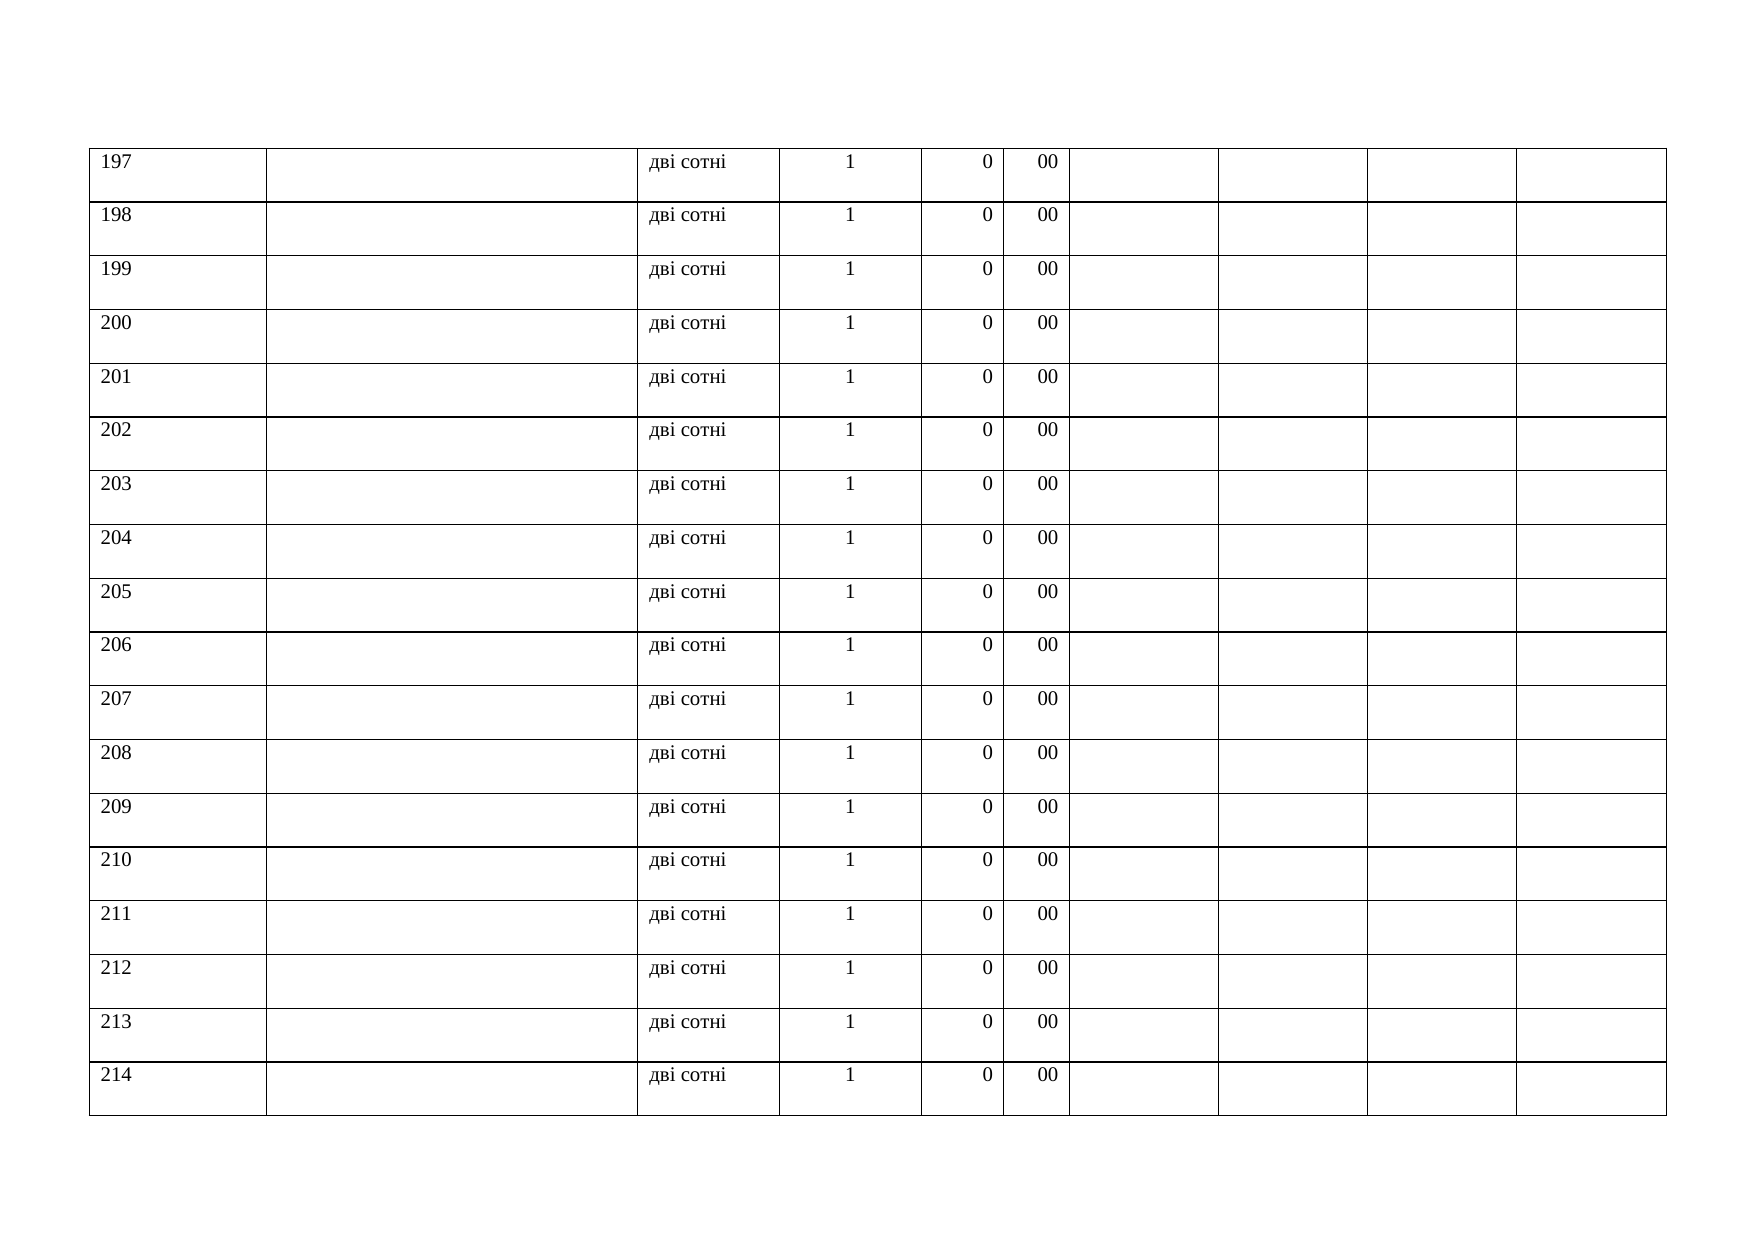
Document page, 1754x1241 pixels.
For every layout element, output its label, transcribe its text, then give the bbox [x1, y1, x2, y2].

table_cell дві сотні [638, 686, 779, 739]
table_cell 202 [90, 418, 266, 470]
table_cell 1 [780, 471, 921, 524]
table_cell 205 [90, 579, 266, 631]
table_cell [1517, 794, 1666, 846]
table_cell [1517, 1063, 1666, 1115]
table_cell 00 [1004, 794, 1069, 846]
table_cell [1070, 848, 1218, 900]
table_cell 213 [90, 1009, 266, 1061]
table_cell [267, 686, 637, 739]
table_cell [1368, 955, 1516, 1008]
table_cell [1368, 579, 1516, 631]
table_cell 1 [780, 740, 921, 793]
table_cell [1070, 471, 1218, 524]
table_cell [1070, 1009, 1218, 1061]
table_cell 1 [780, 203, 921, 255]
table_cell дві сотні [638, 310, 779, 363]
table_cell [1070, 310, 1218, 363]
table_cell [267, 310, 637, 363]
table_cell 0 [922, 1063, 1003, 1115]
table_cell 0 [922, 471, 1003, 524]
table_cell [1070, 149, 1218, 201]
table_cell [267, 471, 637, 524]
table_cell [1368, 740, 1516, 793]
table_cell 0 [922, 256, 1003, 309]
table_cell 199 [90, 256, 266, 309]
table_cell 0 [922, 579, 1003, 631]
table_cell 1 [780, 418, 921, 470]
table_cell дві сотні [638, 955, 779, 1008]
table_cell [1070, 364, 1218, 416]
table_cell [1368, 848, 1516, 900]
table_cell дві сотні [638, 256, 779, 309]
table_cell 00 [1004, 901, 1069, 954]
table_cell [1517, 1009, 1666, 1061]
table_cell 1 [780, 686, 921, 739]
table_cell [1219, 471, 1367, 524]
table_cell 1 [780, 364, 921, 416]
table_cell дві сотні [638, 848, 779, 900]
table_cell 0 [922, 633, 1003, 685]
table_cell [267, 579, 637, 631]
table_cell [1517, 310, 1666, 363]
table_cell 1 [780, 955, 921, 1008]
table_cell [1070, 256, 1218, 309]
table_cell 00 [1004, 686, 1069, 739]
table_cell 214 [90, 1063, 266, 1115]
table_cell 211 [90, 901, 266, 954]
table_cell [1517, 740, 1666, 793]
table_cell 0 [922, 149, 1003, 201]
table_cell 204 [90, 525, 266, 578]
table_cell 00 [1004, 310, 1069, 363]
table_cell [1368, 686, 1516, 739]
table_cell 201 [90, 364, 266, 416]
table_cell [1219, 1009, 1367, 1061]
table_cell [1070, 525, 1218, 578]
table_cell [1517, 848, 1666, 900]
table_cell [1219, 794, 1367, 846]
table_cell дві сотні [638, 633, 779, 685]
table_cell [1517, 364, 1666, 416]
table_cell [1517, 256, 1666, 309]
table_cell 00 [1004, 740, 1069, 793]
table_cell 203 [90, 471, 266, 524]
table_cell [1070, 1063, 1218, 1115]
table_cell дві сотні [638, 203, 779, 255]
table_cell дві сотні [638, 418, 779, 470]
table_cell дві сотні [638, 471, 779, 524]
table_cell [267, 1009, 637, 1061]
table_cell [1219, 525, 1367, 578]
table_cell 00 [1004, 525, 1069, 578]
table_cell 0 [922, 794, 1003, 846]
table_cell 00 [1004, 848, 1069, 900]
table_cell [1219, 740, 1367, 793]
table_cell 1 [780, 1063, 921, 1115]
table_cell [1070, 740, 1218, 793]
table_cell [1368, 1009, 1516, 1061]
table_cell 207 [90, 686, 266, 739]
table_cell [1219, 364, 1367, 416]
table_cell 210 [90, 848, 266, 900]
table_cell [1368, 471, 1516, 524]
table_cell [267, 901, 637, 954]
table_cell 0 [922, 203, 1003, 255]
table_cell [267, 633, 637, 685]
table_cell 209 [90, 794, 266, 846]
table_cell 00 [1004, 1009, 1069, 1061]
table_cell [267, 256, 637, 309]
table_cell [1368, 633, 1516, 685]
table_cell [1517, 418, 1666, 470]
table_cell 0 [922, 955, 1003, 1008]
table_cell [1070, 955, 1218, 1008]
table_cell 1 [780, 794, 921, 846]
table_cell 00 [1004, 203, 1069, 255]
table_cell [1219, 955, 1367, 1008]
table_cell [1368, 525, 1516, 578]
table_cell дві сотні [638, 1063, 779, 1115]
table_cell дві сотні [638, 794, 779, 846]
table_cell [1219, 418, 1367, 470]
table_cell [267, 955, 637, 1008]
table_cell [1517, 686, 1666, 739]
table_cell 0 [922, 848, 1003, 900]
table_cell [1070, 686, 1218, 739]
table_cell 1 [780, 256, 921, 309]
table_cell 1 [780, 848, 921, 900]
table_cell 0 [922, 740, 1003, 793]
table_cell [1368, 256, 1516, 309]
table_cell [1070, 579, 1218, 631]
table_cell [1517, 901, 1666, 954]
table_cell 00 [1004, 471, 1069, 524]
table_cell [1219, 901, 1367, 954]
table_cell [1517, 471, 1666, 524]
table_cell дві сотні [638, 149, 779, 201]
table_cell [1070, 901, 1218, 954]
table_cell 0 [922, 310, 1003, 363]
table_cell 0 [922, 364, 1003, 416]
table_cell 1 [780, 1009, 921, 1061]
table_cell [1517, 579, 1666, 631]
table_cell 198 [90, 203, 266, 255]
table_cell [267, 794, 637, 846]
table_cell дві сотні [638, 1009, 779, 1061]
table_cell 0 [922, 1009, 1003, 1061]
table_cell 1 [780, 901, 921, 954]
table_cell [1219, 203, 1367, 255]
table_cell дві сотні [638, 740, 779, 793]
table_cell [1517, 955, 1666, 1008]
table_cell 00 [1004, 256, 1069, 309]
table_cell 197 [90, 149, 266, 201]
table_cell [1368, 364, 1516, 416]
table_cell [1219, 149, 1367, 201]
table_cell [1368, 1063, 1516, 1115]
table_cell [1368, 149, 1516, 201]
table_cell [1368, 203, 1516, 255]
table_cell дві сотні [638, 525, 779, 578]
table_cell 0 [922, 901, 1003, 954]
table_cell [267, 1063, 637, 1115]
table_cell [267, 848, 637, 900]
table_cell 206 [90, 633, 266, 685]
table_cell [1219, 633, 1367, 685]
table_cell 1 [780, 633, 921, 685]
table_cell [267, 364, 637, 416]
table_cell [267, 525, 637, 578]
table_cell 1 [780, 310, 921, 363]
table_cell 00 [1004, 418, 1069, 470]
table_cell [1517, 203, 1666, 255]
table_cell 00 [1004, 364, 1069, 416]
table_cell [1219, 1063, 1367, 1115]
table_cell [1070, 203, 1218, 255]
table_cell [1219, 256, 1367, 309]
table_cell [1368, 901, 1516, 954]
table_cell [1219, 310, 1367, 363]
table_cell 00 [1004, 633, 1069, 685]
table_cell дві сотні [638, 579, 779, 631]
table_cell [1517, 525, 1666, 578]
table_cell [1368, 310, 1516, 363]
table_cell [267, 740, 637, 793]
table_cell [1368, 794, 1516, 846]
table_cell 00 [1004, 579, 1069, 631]
table_cell 0 [922, 525, 1003, 578]
table_cell [1517, 633, 1666, 685]
table_cell 1 [780, 525, 921, 578]
table_cell [1070, 633, 1218, 685]
table_cell 208 [90, 740, 266, 793]
table_cell [1070, 418, 1218, 470]
table_cell [1070, 794, 1218, 846]
table_cell [267, 149, 637, 201]
table_cell дві сотні [638, 901, 779, 954]
table_cell [1219, 848, 1367, 900]
table_cell 0 [922, 418, 1003, 470]
table_cell 1 [780, 149, 921, 201]
table_cell [1517, 149, 1666, 201]
table_cell [267, 203, 637, 255]
table_cell 200 [90, 310, 266, 363]
table_cell [1219, 579, 1367, 631]
table_cell 00 [1004, 1063, 1069, 1115]
table_cell 0 [922, 686, 1003, 739]
table_cell дві сотні [638, 364, 779, 416]
table_cell 00 [1004, 149, 1069, 201]
table_cell [1219, 686, 1367, 739]
table_cell 00 [1004, 955, 1069, 1008]
table_cell [1368, 418, 1516, 470]
table_cell [267, 418, 637, 470]
table_cell 212 [90, 955, 266, 1008]
table_cell 1 [780, 579, 921, 631]
